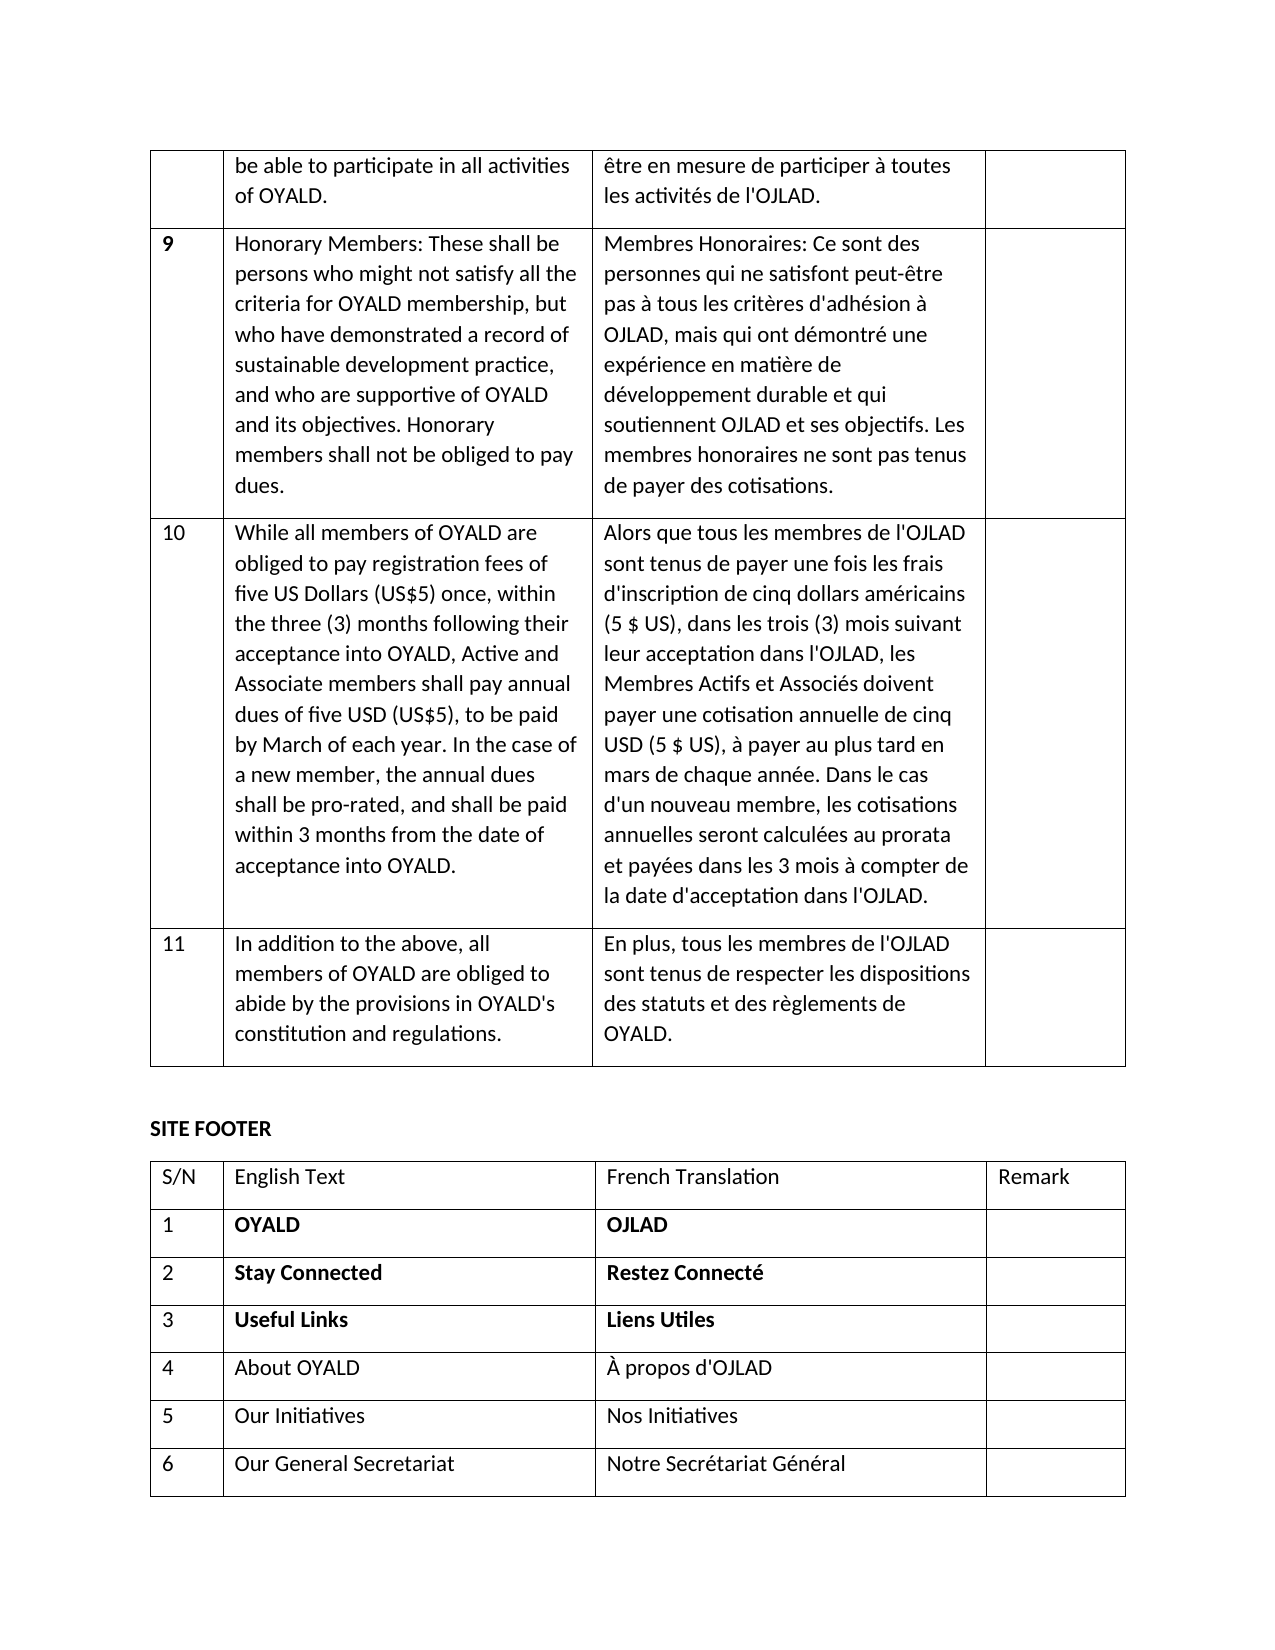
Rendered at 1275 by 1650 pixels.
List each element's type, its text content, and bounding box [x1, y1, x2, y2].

table_cell À propos d'OJLAD [596, 1353, 986, 1400]
table_cell [987, 1258, 1125, 1304]
table_cell 8 [151, 151, 223, 228]
table_header S/N [151, 1162, 223, 1209]
table_cell 11 [151, 929, 223, 1066]
table_cell Our Initiatives [224, 1401, 595, 1448]
table_cell [987, 1449, 1125, 1496]
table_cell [593, 151, 985, 228]
table_cell Notre Secrétariat Général [596, 1449, 986, 1496]
table_cell 4 [151, 1353, 223, 1400]
table_cell [986, 519, 1125, 928]
table_cell OJLAD [596, 1210, 986, 1257]
table_cell OYALD [224, 1210, 595, 1257]
table_cell Membres Honoraires: Ce sont des personnes qui ne satisfont peut-être pas à tous les critères d'adhésion à OJLAD, mais qui ont démontré une expérience en matière de développement durable et qui soutiennent OJLAD et ses objectifs. Les membres honoraires ne sont pas tenus de payer des cotisations. [593, 229, 985, 517]
table_cell Stay Connected [224, 1258, 595, 1304]
table_header English Text [224, 1162, 595, 1209]
table_cell While all members of OYALD are obliged to pay registration fees of five US Dollars (US$5) once, within the three (3) months following their acceptance into OYALD, Active and Associate members shall pay annual dues of five USD (US$5), to be paid by March of each year. In the case of a new member, the annual dues shall be pro-rated, and shall be paid within 3 months from the date of acceptance into OYALD. [224, 519, 592, 928]
table_header French Translation [596, 1162, 986, 1209]
table_cell In addition to the above, all members of OYALD are obliged to abide by the provisions in OYALD's constitution and regulations. [224, 929, 592, 1066]
table_cell 1 [151, 1210, 223, 1257]
table_header Remark [987, 1162, 1125, 1209]
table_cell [224, 151, 592, 228]
table_cell 5 [151, 1401, 223, 1448]
table_cell Alors que tous les membres de l'OJLAD sont tenus de payer une fois les frais d'inscription de cinq dollars américains (5 $ US), dans les trois (3) mois suivant leur acceptation dans l'OJLAD, les Membres Actifs et Associés doivent payer une cotisation annuelle de cinq USD (5 $ US), à payer au plus tard en mars de chaque année. Dans le cas d'un nouveau membre, les cotisations annuelles seront calculées au prorata et payées dans les 3 mois à compter de la date d'acceptation dans l'OJLAD. [593, 519, 985, 928]
table_cell [987, 1401, 1125, 1448]
table_cell [986, 151, 1125, 228]
table_cell [986, 229, 1125, 517]
table_cell Our General Secretariat [224, 1449, 595, 1496]
table_cell Nos Initiatives [596, 1401, 986, 1448]
table_cell [987, 1306, 1125, 1352]
table_cell Useful Links [224, 1306, 595, 1352]
table_cell Liens Utiles [596, 1306, 986, 1352]
table_cell [987, 1210, 1125, 1257]
table_cell 2 [151, 1258, 223, 1304]
table_cell [987, 1353, 1125, 1400]
table_cell En plus, tous les membres de l'OJLAD sont tenus de respecter les dispositions des statuts et des règlements de OYALD. [593, 929, 985, 1066]
table_cell 3 [151, 1306, 223, 1352]
table_cell About OYALD [224, 1353, 595, 1400]
table_cell 10 [151, 519, 223, 928]
table_cell Honorary Members: These shall be persons who might not satisfy all the criteria for OYALD membership, but who have demonstrated a record of sustainable development practice, and who are supportive of OYALD and its objectives. Honorary members shall not be obliged to pay dues. [224, 229, 592, 517]
table_cell [986, 929, 1125, 1066]
table_cell 6 [151, 1449, 223, 1496]
table_cell 9 [151, 229, 223, 517]
table_cell Restez Connecté [596, 1258, 986, 1304]
text SITE FOOTER [150, 1114, 1125, 1142]
